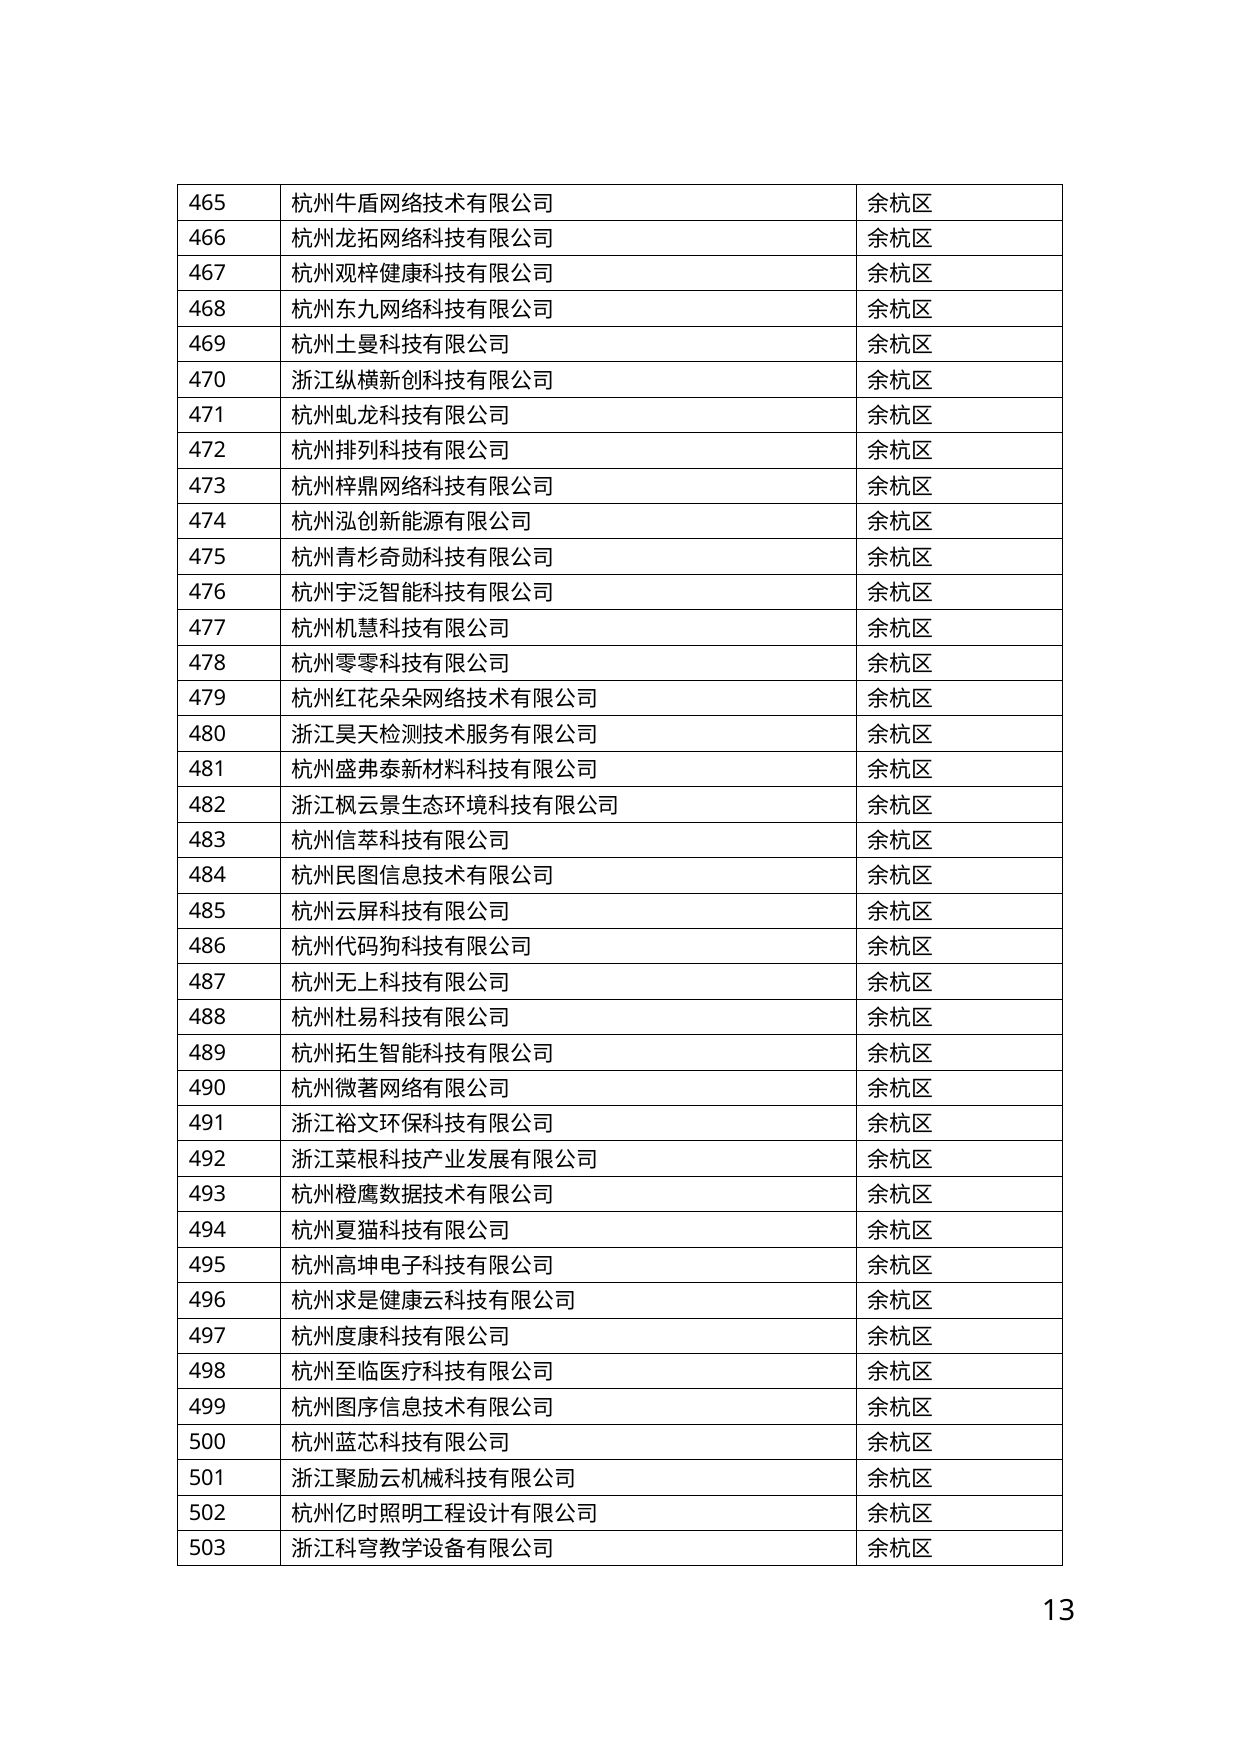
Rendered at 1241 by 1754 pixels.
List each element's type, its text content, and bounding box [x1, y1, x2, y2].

table_cell 杭州东九网络科技有限公司 [281, 291, 856, 326]
table_cell 余杭区 [857, 1000, 1062, 1034]
table_cell 杭州龙拓网络科技有限公司 [281, 221, 856, 255]
table_cell 浙江菜根科技产业发展有限公司 [281, 1141, 856, 1176]
table_cell 余杭区 [857, 327, 1062, 361]
table_cell 杭州代码狗科技有限公司 [281, 929, 856, 963]
table_cell 473 [178, 469, 280, 503]
table_cell 杭州民图信息技术有限公司 [281, 858, 856, 892]
table_cell 杭州机慧科技有限公司 [281, 610, 856, 644]
table_cell 余杭区 [857, 858, 1062, 892]
table_cell 489 [178, 1035, 280, 1069]
table_cell 余杭区 [857, 787, 1062, 822]
table_cell 余杭区 [857, 1106, 1062, 1140]
table_cell 484 [178, 858, 280, 892]
table_cell 杭州零零科技有限公司 [281, 646, 856, 680]
table_cell 余杭区 [857, 1354, 1062, 1388]
table_cell 余杭区 [857, 433, 1062, 467]
table_cell 余杭区 [857, 1248, 1062, 1282]
table_cell 余杭区 [857, 929, 1062, 963]
table_cell 499 [178, 1389, 280, 1424]
table_cell 杭州高坤电子科技有限公司 [281, 1248, 856, 1282]
table_cell 余杭区 [857, 362, 1062, 397]
table_cell 余杭区 [857, 221, 1062, 255]
table_cell 493 [178, 1177, 280, 1211]
table_cell 余杭区 [857, 398, 1062, 432]
table_cell 浙江聚励云机械科技有限公司 [281, 1460, 856, 1494]
table_cell 余杭区 [857, 1283, 1062, 1317]
table_cell 杭州度康科技有限公司 [281, 1319, 856, 1353]
table_cell 余杭区 [857, 1035, 1062, 1069]
table_cell 余杭区 [857, 1177, 1062, 1211]
table_cell 496 [178, 1283, 280, 1317]
table_cell 余杭区 [857, 504, 1062, 538]
table_cell 余杭区 [857, 1212, 1062, 1247]
table_cell 490 [178, 1071, 280, 1105]
table_cell 杭州拓生智能科技有限公司 [281, 1035, 856, 1069]
table_cell 杭州排列科技有限公司 [281, 433, 856, 467]
table_cell 余杭区 [857, 1425, 1062, 1459]
table_cell 487 [178, 964, 280, 999]
table_cell 杭州土曼科技有限公司 [281, 327, 856, 361]
table_cell 467 [178, 256, 280, 290]
table_cell 余杭区 [857, 681, 1062, 715]
table_cell 余杭区 [857, 752, 1062, 786]
table_cell 余杭区 [857, 894, 1062, 928]
table_cell 500 [178, 1425, 280, 1459]
table_cell 488 [178, 1000, 280, 1034]
table_cell 浙江昊天检测技术服务有限公司 [281, 716, 856, 751]
table_cell 492 [178, 1141, 280, 1176]
table_cell 477 [178, 610, 280, 644]
table_cell 余杭区 [857, 610, 1062, 644]
table_cell 余杭区 [857, 291, 1062, 326]
table_cell 503 [178, 1531, 280, 1565]
table_cell 杭州盛弗泰新材料科技有限公司 [281, 752, 856, 786]
table_cell 余杭区 [857, 1141, 1062, 1176]
table_cell 杭州泓创新能源有限公司 [281, 504, 856, 538]
table_cell 余杭区 [857, 716, 1062, 751]
table_cell 杭州求是健康云科技有限公司 [281, 1283, 856, 1317]
table_cell 杭州宇泛智能科技有限公司 [281, 575, 856, 609]
table_cell 468 [178, 291, 280, 326]
table_cell 杭州橙鹰数据技术有限公司 [281, 1177, 856, 1211]
table_cell 余杭区 [857, 539, 1062, 574]
table_cell 杭州青杉奇勋科技有限公司 [281, 539, 856, 574]
table_cell 余杭区 [857, 1071, 1062, 1105]
table_cell 472 [178, 433, 280, 467]
table_cell 471 [178, 398, 280, 432]
table_cell 浙江裕文环保科技有限公司 [281, 1106, 856, 1140]
table_cell 杭州蓝芯科技有限公司 [281, 1425, 856, 1459]
table_cell 485 [178, 894, 280, 928]
table_cell 杭州红花朵朵网络技术有限公司 [281, 681, 856, 715]
table_cell 杭州虬龙科技有限公司 [281, 398, 856, 432]
table_cell 杭州微著网络有限公司 [281, 1071, 856, 1105]
table_cell 余杭区 [857, 469, 1062, 503]
table_cell 486 [178, 929, 280, 963]
table_cell 余杭区 [857, 823, 1062, 857]
table_cell 杭州图序信息技术有限公司 [281, 1389, 856, 1424]
table_cell 479 [178, 681, 280, 715]
table_cell 余杭区 [857, 1389, 1062, 1424]
table_cell 余杭区 [857, 646, 1062, 680]
table_cell 浙江纵横新创科技有限公司 [281, 362, 856, 397]
table_cell 480 [178, 716, 280, 751]
table_cell 494 [178, 1212, 280, 1247]
table_cell 491 [178, 1106, 280, 1140]
table_cell 杭州无上科技有限公司 [281, 964, 856, 999]
table_cell 杭州杜易科技有限公司 [281, 1000, 856, 1034]
table_cell 469 [178, 327, 280, 361]
table_cell 501 [178, 1460, 280, 1494]
table_cell 浙江枫云景生态环境科技有限公司 [281, 787, 856, 822]
table_cell 浙江科穹教学设备有限公司 [281, 1531, 856, 1565]
table_cell 杭州夏猫科技有限公司 [281, 1212, 856, 1247]
table_cell 497 [178, 1319, 280, 1353]
table_cell 杭州观梓健康科技有限公司 [281, 256, 856, 290]
table_cell 杭州云屏科技有限公司 [281, 894, 856, 928]
table_cell 466 [178, 221, 280, 255]
table_cell 474 [178, 504, 280, 538]
table_cell 483 [178, 823, 280, 857]
table_cell 杭州牛盾网络技术有限公司 [281, 185, 856, 219]
table_cell 余杭区 [857, 185, 1062, 219]
table_cell 杭州至临医疗科技有限公司 [281, 1354, 856, 1388]
table_cell 470 [178, 362, 280, 397]
table_cell 余杭区 [857, 256, 1062, 290]
table_cell 476 [178, 575, 280, 609]
table_cell 余杭区 [857, 1460, 1062, 1494]
table_cell 502 [178, 1496, 280, 1530]
table_cell 余杭区 [857, 1496, 1062, 1530]
table_cell 481 [178, 752, 280, 786]
table_cell 465 [178, 185, 280, 219]
table_cell 杭州信萃科技有限公司 [281, 823, 856, 857]
table_cell 余杭区 [857, 575, 1062, 609]
table_cell 杭州梓鼎网络科技有限公司 [281, 469, 856, 503]
table_cell 杭州亿时照明工程设计有限公司 [281, 1496, 856, 1530]
table_cell 余杭区 [857, 964, 1062, 999]
table_cell 498 [178, 1354, 280, 1388]
table_cell 余杭区 [857, 1319, 1062, 1353]
table_cell 482 [178, 787, 280, 822]
table_cell 478 [178, 646, 280, 680]
table_cell 495 [178, 1248, 280, 1282]
table_cell 余杭区 [857, 1531, 1062, 1565]
table_cell 475 [178, 539, 280, 574]
